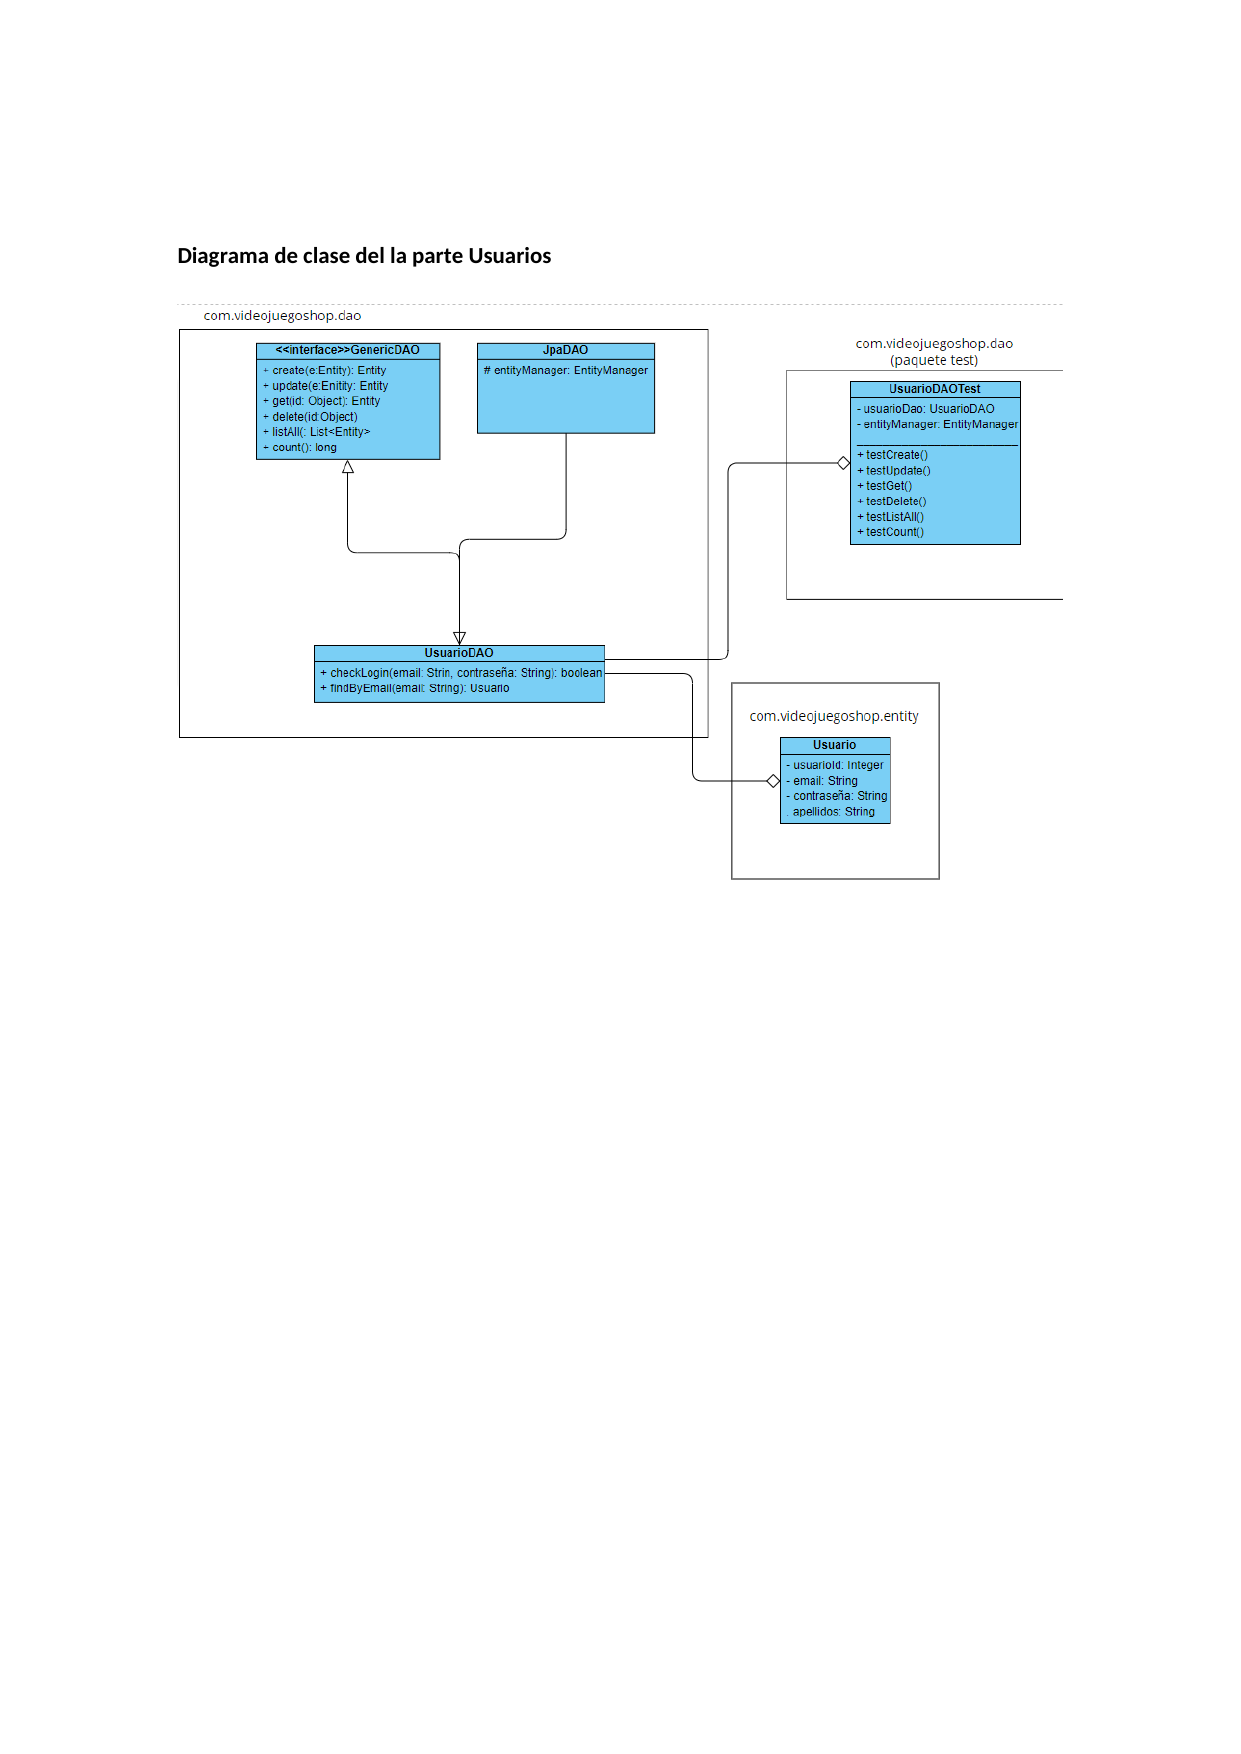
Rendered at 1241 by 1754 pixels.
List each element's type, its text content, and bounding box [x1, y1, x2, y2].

text Diagrama de clase del la parte Usuarios [177, 241, 1063, 269]
picture [177, 288, 1063, 891]
